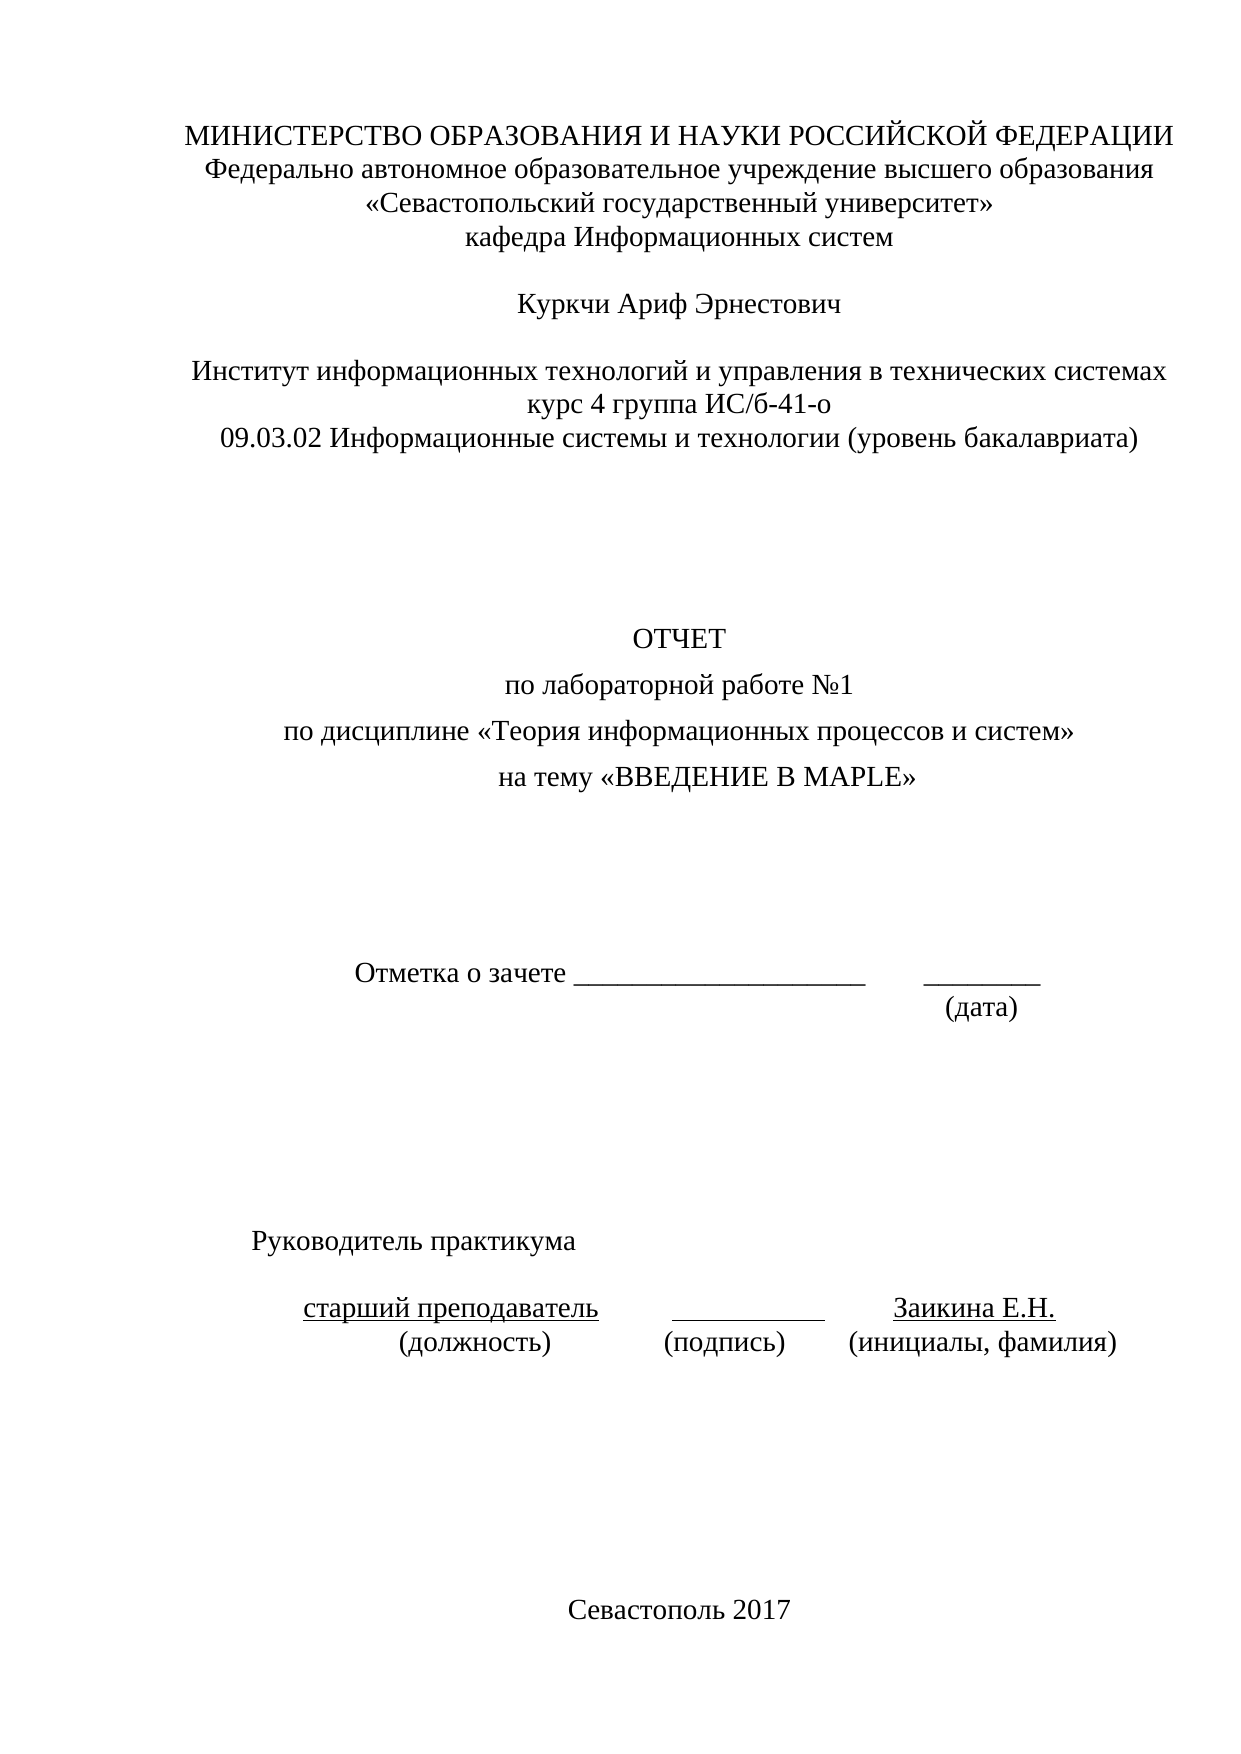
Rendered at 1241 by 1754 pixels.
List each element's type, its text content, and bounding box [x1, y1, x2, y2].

text МИНИСТЕРСТВО ОБРАЗОВАНИЯ И НАУКИ РОССИЙСКОЙ ФЕДЕРАЦИИ [177, 118, 1181, 152]
text Институт информационных технологий и управления в технических системах [177, 353, 1181, 386]
text курс 4 группа ИС/б-41-о [177, 386, 1181, 420]
text Отметка о зачете ____________________ ________ [354, 955, 1181, 989]
text ОТЧЕТ [177, 621, 1181, 655]
text (дата) [945, 989, 1181, 1022]
text Севастополь 2017 [177, 1592, 1181, 1626]
text старший преподаватель Заикина Е.Н. [177, 1291, 1181, 1324]
text 09.03.02 Информационные системы и технологии (уровень бакалавриата) [177, 420, 1181, 453]
text кафедра Информационных систем [177, 219, 1181, 252]
text по лабораторной работе №1 [177, 667, 1181, 701]
text Руководитель практикума [177, 1223, 1181, 1257]
text по дисциплине «Теория информационных процессов и систем» [177, 713, 1181, 747]
text на тему «ВВЕДЕНИЕ В MAPLE» [177, 759, 1181, 793]
text (должность) (подпись) (инициалы, фамилия) [177, 1324, 1181, 1358]
text Федерально автономное образовательное учреждение высшего образования [177, 152, 1181, 185]
text «Севастопольский государственный университет» [177, 185, 1181, 219]
text Куркчи Ариф Эрнестович [177, 286, 1181, 319]
